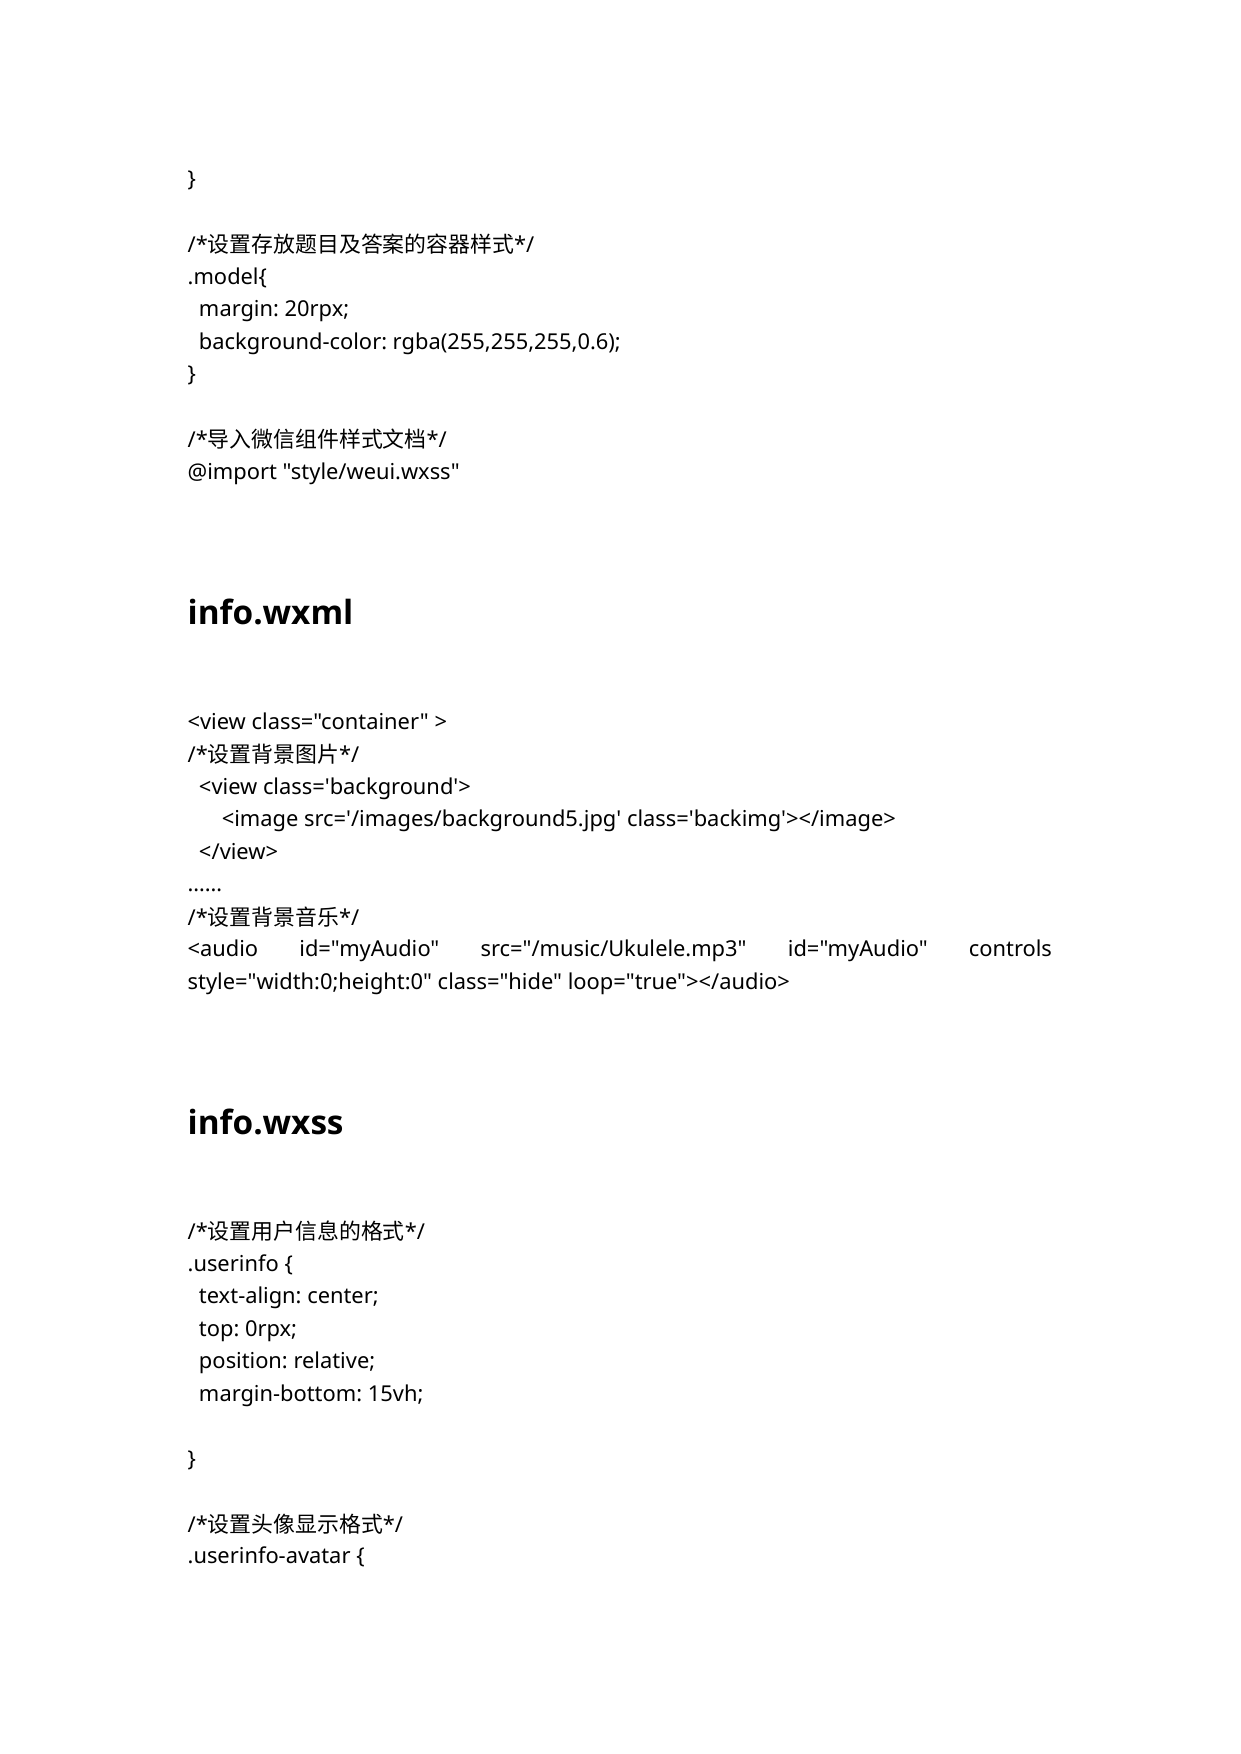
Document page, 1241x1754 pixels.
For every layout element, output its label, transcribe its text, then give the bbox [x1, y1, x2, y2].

text /*导入微信组件样式文档*/ [187, 422, 1053, 454]
text margin-bottom: 15vh; [187, 1377, 1053, 1409]
text …… [187, 867, 1053, 899]
text text-align: center; [187, 1279, 1053, 1312]
text <view class="container" > [187, 704, 1053, 737]
subtitle info.wxss [187, 1089, 1053, 1154]
text <audio id="myAudio" src="/music/Ukulele.mp3" id="myAudio" controls style="width:0;height:0" class="hide" loop="true"></audio> [187, 932, 1053, 997]
text @import "style/weui.wxss" [187, 454, 1053, 487]
text /*设置存放题目及答案的容器样式*/ [187, 227, 1053, 259]
text <view class='background'> [187, 769, 1053, 802]
text .model{ [187, 259, 1053, 292]
text /*设置背景图片*/ [187, 737, 1053, 769]
subtitle info.wxml [187, 579, 1053, 644]
text /*设置头像显示格式*/ [187, 1507, 1053, 1539]
text .userinfo-avatar { [187, 1539, 1053, 1572]
text } [187, 1442, 1053, 1474]
text .userinfo { [187, 1247, 1053, 1279]
text <image src='/images/background5.jpg' class='backimg'></image> [187, 802, 1053, 834]
text background-color: rgba(255,255,255,0.6); [187, 324, 1053, 357]
text </view> [187, 834, 1053, 867]
text top: 0rpx; [187, 1312, 1053, 1344]
text margin: 20rpx; [187, 292, 1053, 324]
text /*设置背景音乐*/ [187, 899, 1053, 932]
text } [187, 162, 1053, 194]
text } [187, 357, 1053, 389]
text /*设置用户信息的格式*/ [187, 1214, 1053, 1247]
text position: relative; [187, 1344, 1053, 1377]
